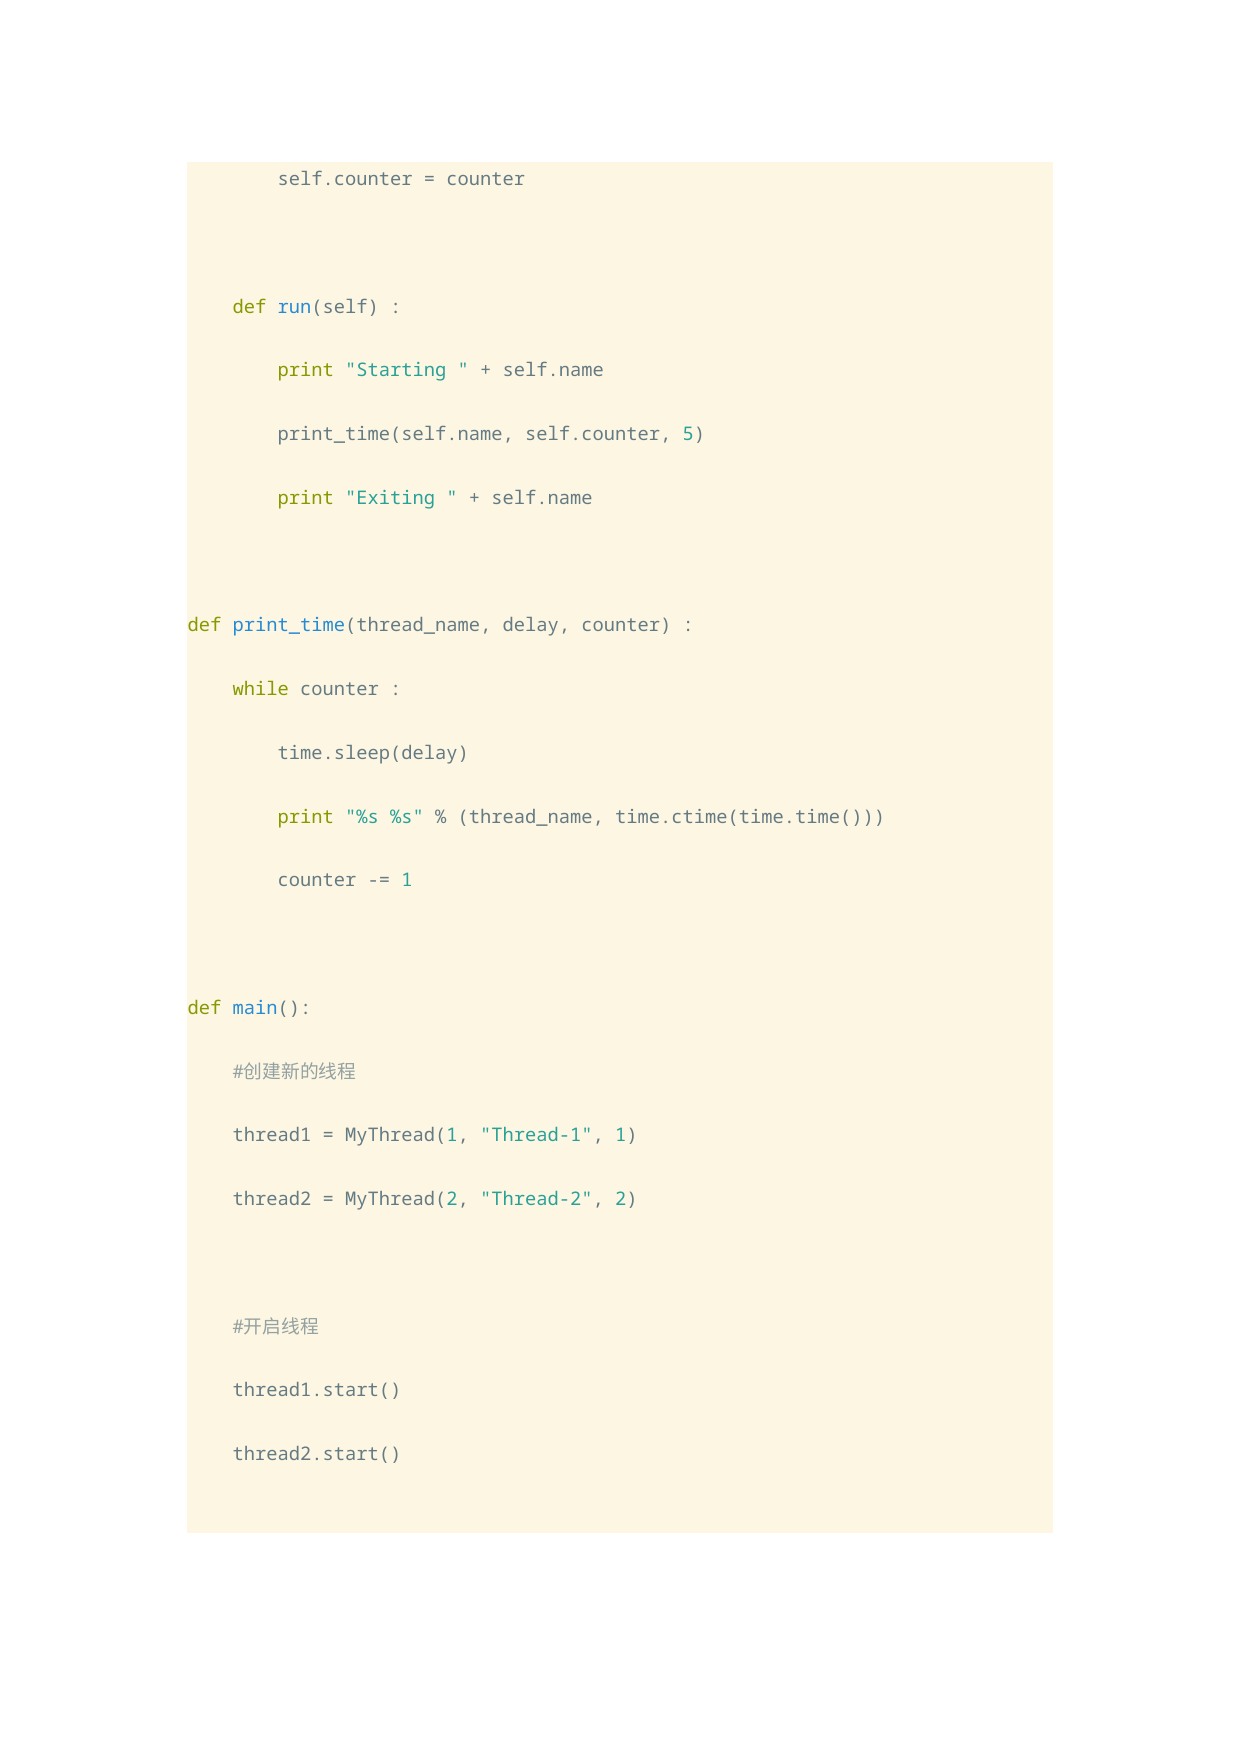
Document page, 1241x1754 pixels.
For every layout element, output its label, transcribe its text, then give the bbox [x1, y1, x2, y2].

text def run(self) : [187, 289, 1053, 322]
text thread2.start() [187, 1437, 1053, 1469]
text #开启线程 [187, 1309, 1053, 1342]
text def print_time(thread_name, delay, counter) : [187, 608, 1053, 641]
text while counter : [187, 672, 1053, 704]
text #创建新的线程 [187, 1054, 1053, 1087]
text print "%s %s" % (thread_name, time.ctime(time.time())) [187, 799, 1053, 832]
text counter -= 1 [187, 863, 1053, 896]
text thread1 = MyThread(1, "Thread-1", 1) [187, 1118, 1053, 1151]
text self.counter = counter [187, 162, 1053, 194]
text print_time(self.name, self.counter, 5) [187, 417, 1053, 449]
text def main(): [187, 991, 1053, 1023]
text print "Starting " + self.name [187, 353, 1053, 386]
text print "Exiting " + self.name [187, 481, 1053, 513]
text thread1.start() [187, 1373, 1053, 1406]
text thread2 = MyThread(2, "Thread-2", 2) [187, 1182, 1053, 1214]
text time.sleep(delay) [187, 736, 1053, 768]
